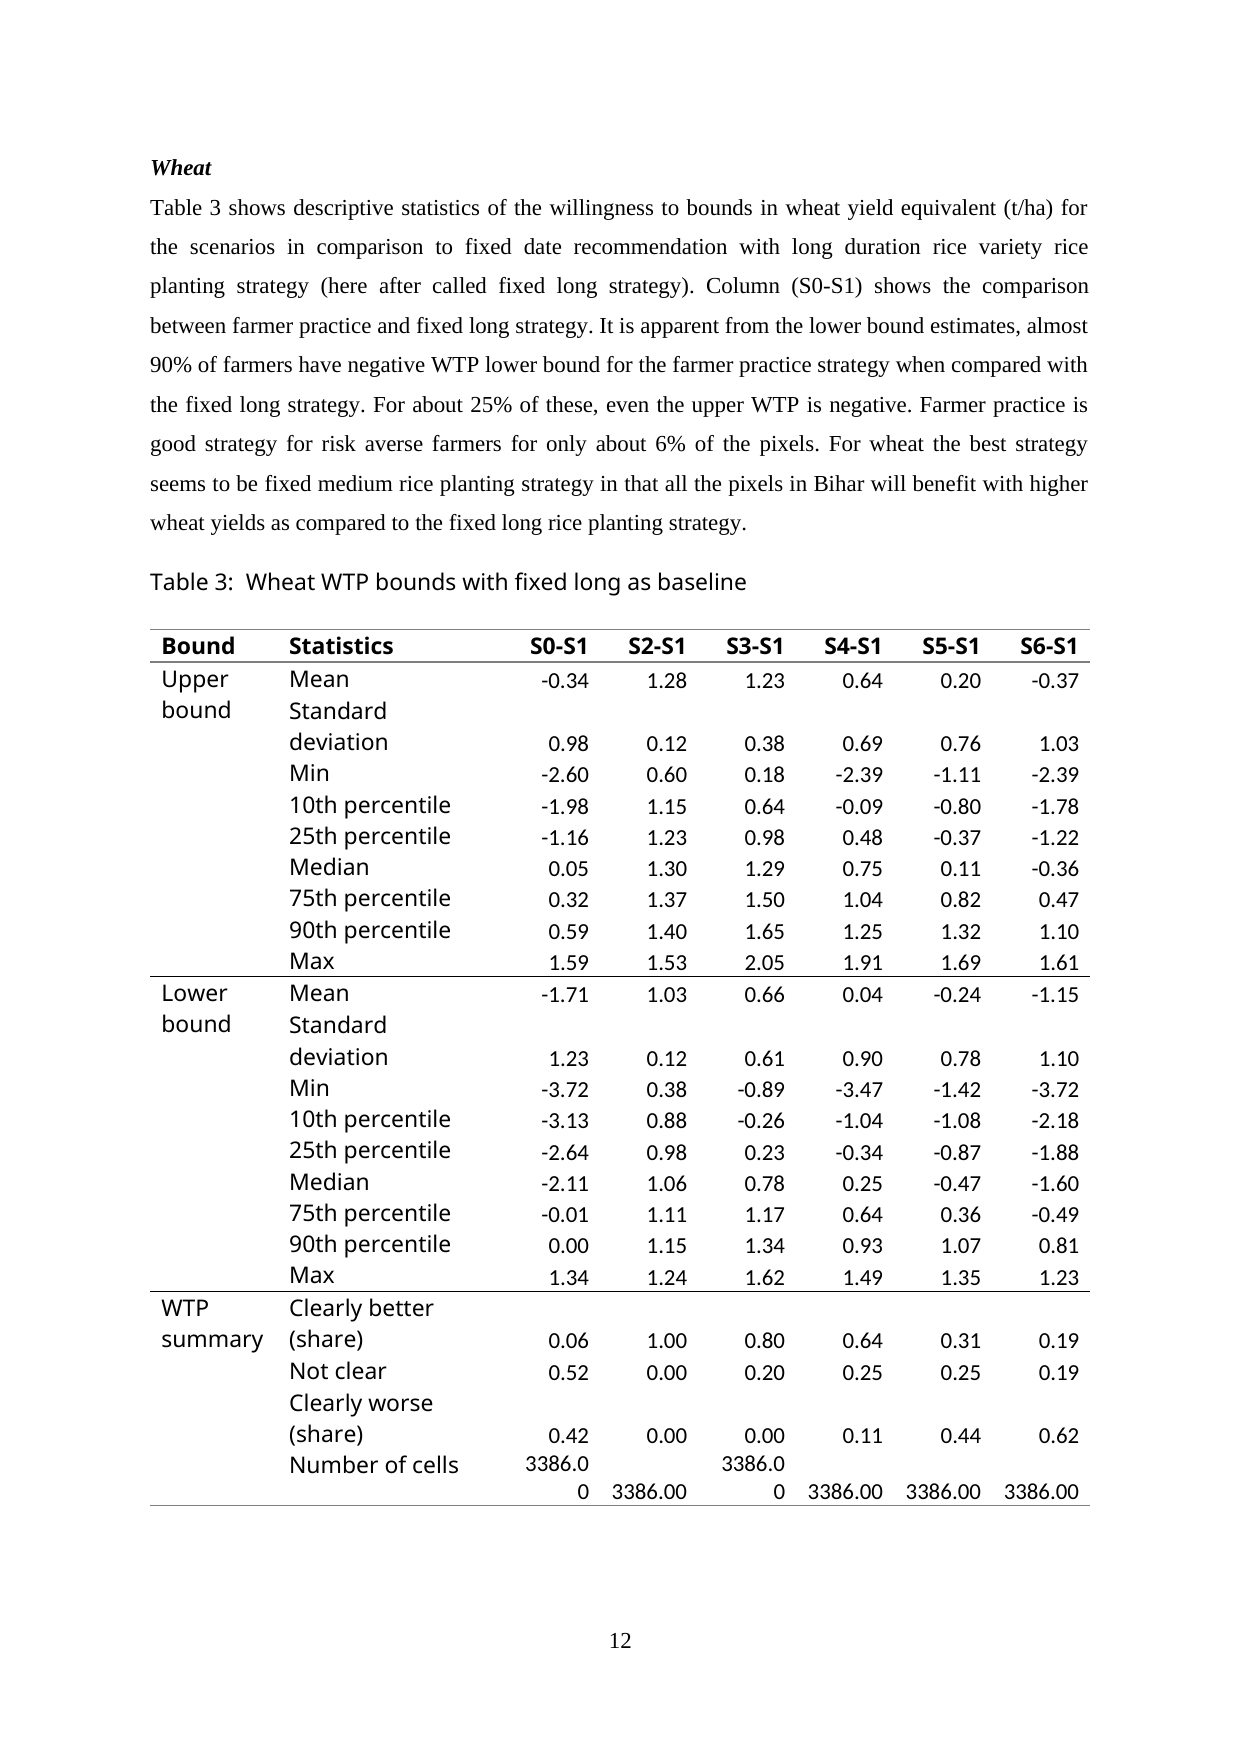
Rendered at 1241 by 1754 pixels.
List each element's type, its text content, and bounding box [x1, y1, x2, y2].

table_cell 0.64 [796, 1197, 894, 1228]
table_cell 1.62 [698, 1259, 796, 1291]
table_cell 1.17 [698, 1197, 796, 1228]
table_cell 0.25 [894, 1354, 992, 1386]
table_cell 0.12 [600, 1008, 698, 1072]
table_cell 0.20 [698, 1354, 796, 1386]
table_cell -0.47 [894, 1166, 992, 1197]
table_cell 1.50 [698, 882, 796, 913]
table_cell -0.49 [992, 1197, 1090, 1228]
table_cell -2.64 [502, 1134, 600, 1166]
table_cell 1.23 [698, 663, 796, 694]
table_cell Median [278, 1166, 502, 1197]
table_cell 0.44 [894, 1386, 992, 1449]
table_cell 0.61 [698, 1008, 796, 1072]
table_cell -1.42 [894, 1072, 992, 1103]
table_cell 1.07 [894, 1228, 992, 1259]
table_header S4-S1 [796, 630, 894, 661]
table_cell Mean [278, 663, 502, 694]
table_cell -0.09 [796, 789, 894, 820]
table_cell -0.34 [502, 663, 600, 694]
table_cell -1.88 [992, 1134, 1090, 1166]
table_cell 0.12 [600, 694, 698, 757]
table_cell 10th percentile [278, 789, 502, 820]
table_cell 1.03 [600, 977, 698, 1008]
table_cell 3386.00 [502, 1449, 600, 1505]
table_cell Lower bound [150, 977, 278, 1291]
table_cell Max [278, 945, 502, 976]
table_cell -0.36 [992, 851, 1090, 882]
table_cell 1.11 [600, 1197, 698, 1228]
table_cell -0.80 [894, 789, 992, 820]
table_cell 0.23 [698, 1134, 796, 1166]
table_cell 90th percentile [278, 914, 502, 945]
table_cell 0.42 [502, 1386, 600, 1449]
table_cell 1.32 [894, 914, 992, 945]
table_cell 0.25 [796, 1354, 894, 1386]
table_cell 0.05 [502, 851, 600, 882]
table_cell 1.49 [796, 1259, 894, 1291]
table_cell 1.10 [992, 914, 1090, 945]
table_cell 3386.00 [600, 1449, 698, 1505]
table_cell Not clear [278, 1354, 502, 1386]
table_cell 0.69 [796, 694, 894, 757]
table_cell 0.47 [992, 882, 1090, 913]
table_cell -3.13 [502, 1103, 600, 1134]
table_cell 0.31 [894, 1292, 992, 1354]
table_cell Standard deviation [278, 694, 502, 757]
table_cell 0.32 [502, 882, 600, 913]
table_cell 1.23 [600, 820, 698, 851]
table_cell 1.23 [502, 1008, 600, 1072]
table_cell -3.72 [502, 1072, 600, 1103]
table_cell 0.75 [796, 851, 894, 882]
subtitle Wheat [150, 154, 1090, 181]
table_cell 0.64 [796, 663, 894, 694]
table_cell -0.89 [698, 1072, 796, 1103]
table_cell 0.52 [502, 1354, 600, 1386]
table_cell Min [278, 1072, 502, 1103]
table_cell 0.38 [600, 1072, 698, 1103]
table_cell 0.19 [992, 1292, 1090, 1354]
table_cell -1.78 [992, 789, 1090, 820]
table_cell 0.04 [796, 977, 894, 1008]
table_cell -0.37 [894, 820, 992, 851]
table_cell Clearly worse (share) [278, 1386, 502, 1449]
table_cell -1.08 [894, 1103, 992, 1134]
table_cell 0.64 [698, 789, 796, 820]
table_cell 75th percentile [278, 1197, 502, 1228]
table_cell -1.71 [502, 977, 600, 1008]
table_cell 3386.00 [698, 1449, 796, 1505]
table_cell 0.64 [796, 1292, 894, 1354]
table_header Statistics [278, 630, 502, 661]
table_cell 1.24 [600, 1259, 698, 1291]
table_cell 0.00 [502, 1228, 600, 1259]
table_cell 1.06 [600, 1166, 698, 1197]
table_cell Mean [278, 977, 502, 1008]
table_cell 1.03 [992, 694, 1090, 757]
table_header Bound [150, 630, 278, 661]
table_cell 0.19 [992, 1354, 1090, 1386]
table_cell 0.80 [698, 1292, 796, 1354]
table_cell 0.38 [698, 694, 796, 757]
table_cell 25th percentile [278, 1134, 502, 1166]
table_cell 75th percentile [278, 882, 502, 913]
table_cell Max [278, 1259, 502, 1291]
table_cell Standard deviation [278, 1008, 502, 1072]
table_cell -0.24 [894, 977, 992, 1008]
table_cell 0.20 [894, 663, 992, 694]
table_cell 0.60 [600, 757, 698, 788]
table_cell 0.36 [894, 1197, 992, 1228]
table_cell 0.98 [502, 694, 600, 757]
table_cell 1.91 [796, 945, 894, 976]
table_cell 1.15 [600, 789, 698, 820]
table_cell -0.37 [992, 663, 1090, 694]
table_cell 1.59 [502, 945, 600, 976]
table_cell -2.39 [992, 757, 1090, 788]
table_cell -2.18 [992, 1103, 1090, 1134]
table_cell Upper bound [150, 663, 278, 976]
table_cell 1.15 [600, 1228, 698, 1259]
text Table 3 shows descriptive statistics of the willingness to bounds in wheat yield equivalent (t/ha) for the scenarios in comparison to fixed date recommendation with long duration rice variety rice planting strategy (here after called fixed long strategy). Column (S0-S1) shows the comparison between farmer practice and fixed long strategy. It is apparent from the lower bound estimates, almost 90% of farmers have negative WTP lower bound for the farmer practice strategy when compared with the fixed long strategy. For about 25% of these, even the upper WTP is negative. Farmer practice is good strategy for risk averse farmers for only about 6% of the pixels. For wheat the best strategy seems to be fixed medium rice planting strategy in that all the pixels in Bihar will benefit with higher wheat yields as compared to the fixed long rice planting strategy. [150, 194, 1090, 536]
table_cell 10th percentile [278, 1103, 502, 1134]
table_cell -3.47 [796, 1072, 894, 1103]
table_cell 0.00 [600, 1354, 698, 1386]
table_cell 1.29 [698, 851, 796, 882]
table_cell -3.72 [992, 1072, 1090, 1103]
table_cell -0.26 [698, 1103, 796, 1134]
table_cell -1.98 [502, 789, 600, 820]
table_cell 1.34 [502, 1259, 600, 1291]
table_cell 0.98 [600, 1134, 698, 1166]
table_header S3-S1 [698, 630, 796, 661]
table_cell 3386.00 [894, 1449, 992, 1505]
table_cell -0.01 [502, 1197, 600, 1228]
table_cell -1.15 [992, 977, 1090, 1008]
table_header S2-S1 [600, 630, 698, 661]
table_cell -2.60 [502, 757, 600, 788]
table_cell -1.16 [502, 820, 600, 851]
table_cell -0.87 [894, 1134, 992, 1166]
table_cell 1.10 [992, 1008, 1090, 1072]
table_cell 0.81 [992, 1228, 1090, 1259]
table_cell 0.78 [698, 1166, 796, 1197]
table_cell 25th percentile [278, 820, 502, 851]
table_cell 1.61 [992, 945, 1090, 976]
table_cell 90th percentile [278, 1228, 502, 1259]
table_cell 1.28 [600, 663, 698, 694]
table_cell 1.53 [600, 945, 698, 976]
table_cell 1.04 [796, 882, 894, 913]
table_cell -0.34 [796, 1134, 894, 1166]
text Table 3: Wheat WTP bounds with fixed long as baseline [150, 566, 1090, 597]
table_cell 0.00 [698, 1386, 796, 1449]
table_cell 0.18 [698, 757, 796, 788]
table_cell 0.76 [894, 694, 992, 757]
table_cell Median [278, 851, 502, 882]
table_cell -2.11 [502, 1166, 600, 1197]
table_cell Number of cells [278, 1449, 502, 1505]
table_cell 3386.00 [796, 1449, 894, 1505]
table_cell -1.60 [992, 1166, 1090, 1197]
table_header S0-S1 [502, 630, 600, 661]
table_cell Clearly better (share) [278, 1292, 502, 1354]
table_cell 0.06 [502, 1292, 600, 1354]
table_cell 1.35 [894, 1259, 992, 1291]
table_cell 0.78 [894, 1008, 992, 1072]
table_cell 1.30 [600, 851, 698, 882]
table_cell 1.34 [698, 1228, 796, 1259]
table_cell 1.37 [600, 882, 698, 913]
table_cell 0.59 [502, 914, 600, 945]
table_cell 0.00 [600, 1386, 698, 1449]
table_cell 0.93 [796, 1228, 894, 1259]
table_cell -1.04 [796, 1103, 894, 1134]
table_cell 0.88 [600, 1103, 698, 1134]
table_cell Min [278, 757, 502, 788]
table_cell 0.62 [992, 1386, 1090, 1449]
table_cell 1.40 [600, 914, 698, 945]
table_cell -1.11 [894, 757, 992, 788]
table_cell 0.90 [796, 1008, 894, 1072]
table_cell 3386.00 [992, 1449, 1090, 1505]
table_cell 1.69 [894, 945, 992, 976]
table_cell 0.82 [894, 882, 992, 913]
table_cell 1.25 [796, 914, 894, 945]
table_cell -1.22 [992, 820, 1090, 851]
table_cell 0.25 [796, 1166, 894, 1197]
table_cell -2.39 [796, 757, 894, 788]
table_cell 0.11 [796, 1386, 894, 1449]
table_cell 0.66 [698, 977, 796, 1008]
table_cell 0.48 [796, 820, 894, 851]
table_cell 1.23 [992, 1259, 1090, 1291]
table_cell 1.65 [698, 914, 796, 945]
table_cell 0.11 [894, 851, 992, 882]
table_header S5-S1 [894, 630, 992, 661]
table_cell 1.00 [600, 1292, 698, 1354]
table_cell 0.98 [698, 820, 796, 851]
table_header S6-S1 [992, 630, 1090, 661]
table_cell 2.05 [698, 945, 796, 976]
table_cell WTP summary [150, 1292, 278, 1505]
